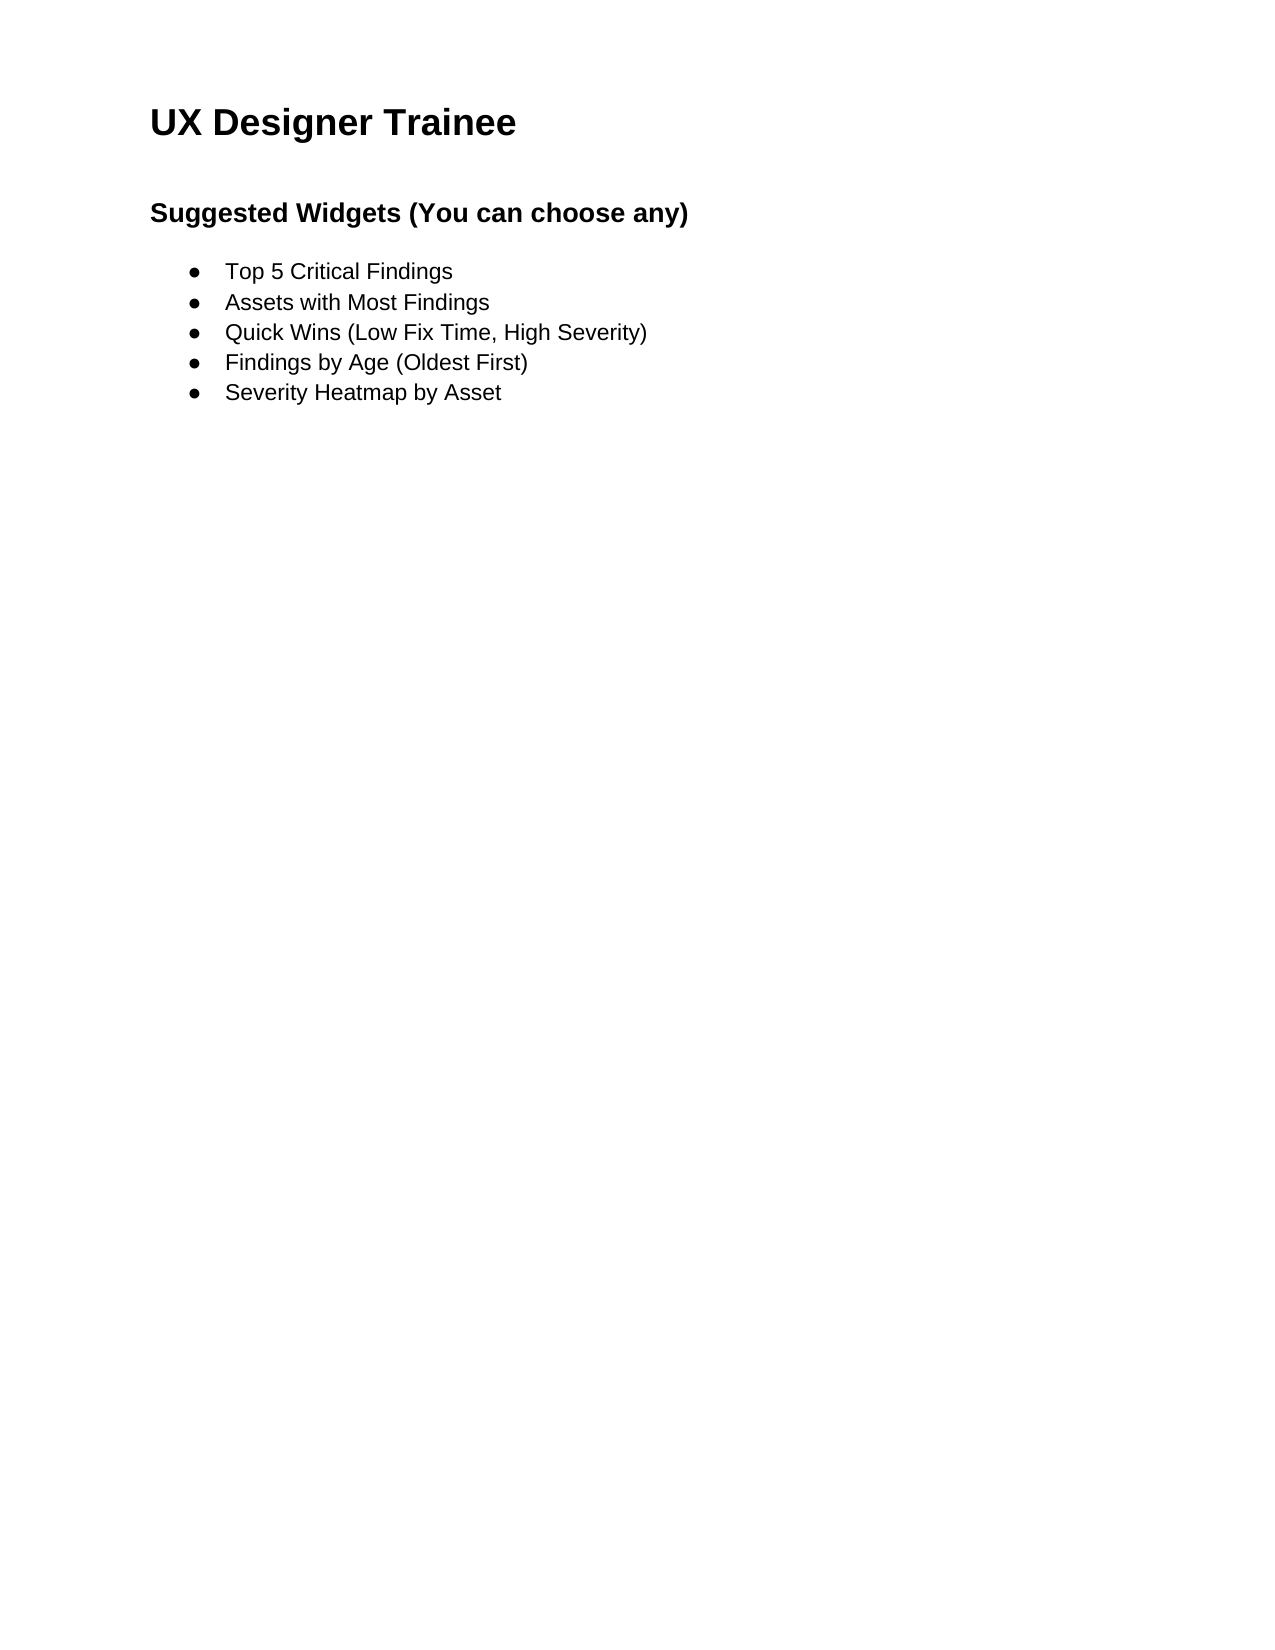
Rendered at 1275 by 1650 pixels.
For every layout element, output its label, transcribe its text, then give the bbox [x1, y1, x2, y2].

list Findings by Age (Oldest First) [187, 349, 1125, 375]
list Severity Heatmap by Asset [187, 379, 1125, 405]
subtitle Suggested Widgets (You can choose any) [150, 197, 1125, 228]
list Quick Wins (Low Fix Time, High Severity) [187, 319, 1125, 345]
list Assets with Most Findings [187, 288, 1125, 315]
list Top 5 Critical Findings [187, 258, 1125, 284]
